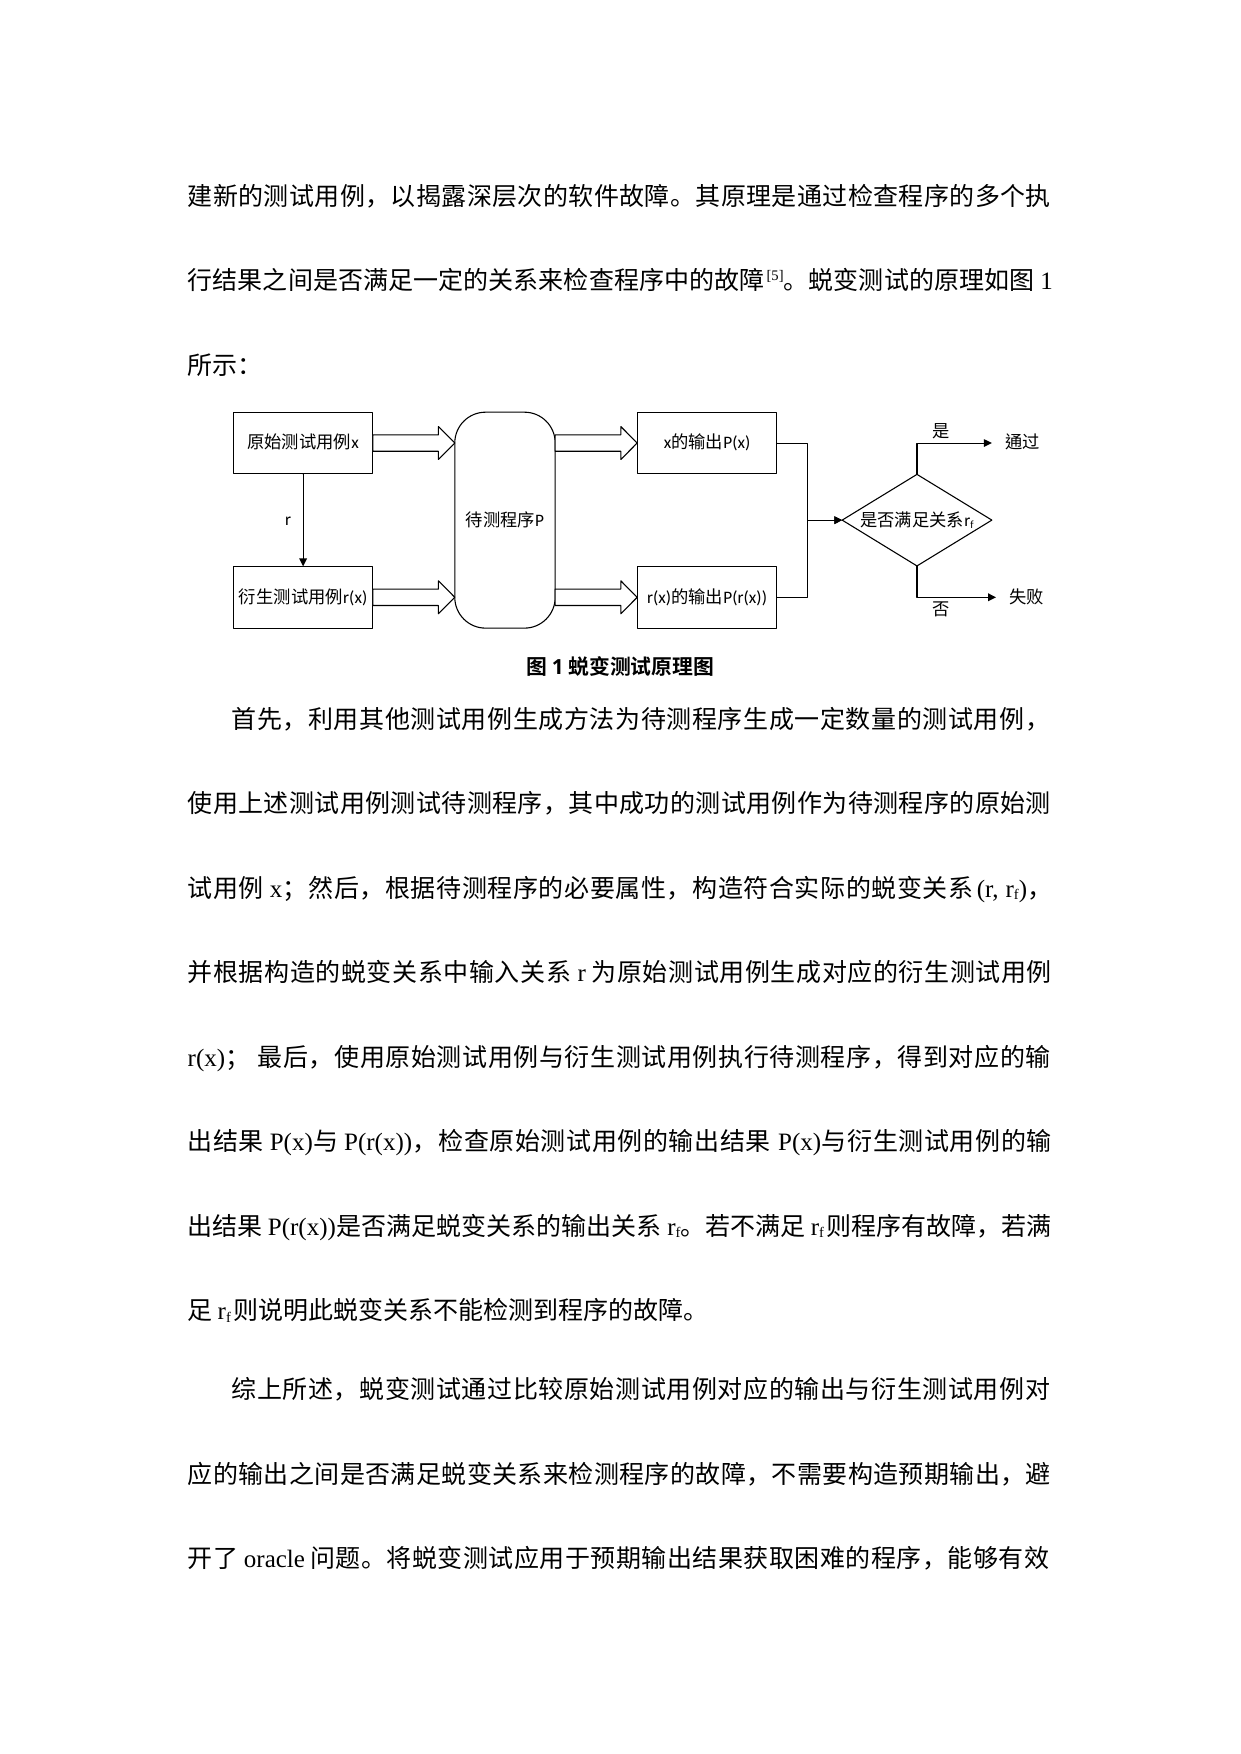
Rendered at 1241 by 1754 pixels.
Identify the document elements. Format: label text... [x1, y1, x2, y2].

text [187, 1355, 1053, 1589]
text 首先，利用其他测试用例生成方法为待测程序生成一定数量的测试用例，使用上述测试用例测试待测程序，其中成功的测试用例作为待测程序的原始测试用例x；然后，根据待测程序的必要属性，构造符合实际的蜕变关系(r, rf)，并根据构造的蜕变关系中输入关系r为原始测试用例生成对应的衍生测试用例r(x)； 最后，使用原始测试用例与衍生测试用例执行待测程序，得到对应的输出结果P(x)与P(r(x))，检查原始测试用例的输出结果P(x)与衍生测试用例的输出结果P(r(x))是否满足蜕变关系的输出关系rf。若不满足rf则程序有故障，若满足rf则说明此蜕变关系不能检测到程序的故障。 [187, 685, 1053, 1341]
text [187, 162, 1053, 396]
text 图 1 蜕变测试原理图 [187, 649, 1053, 682]
